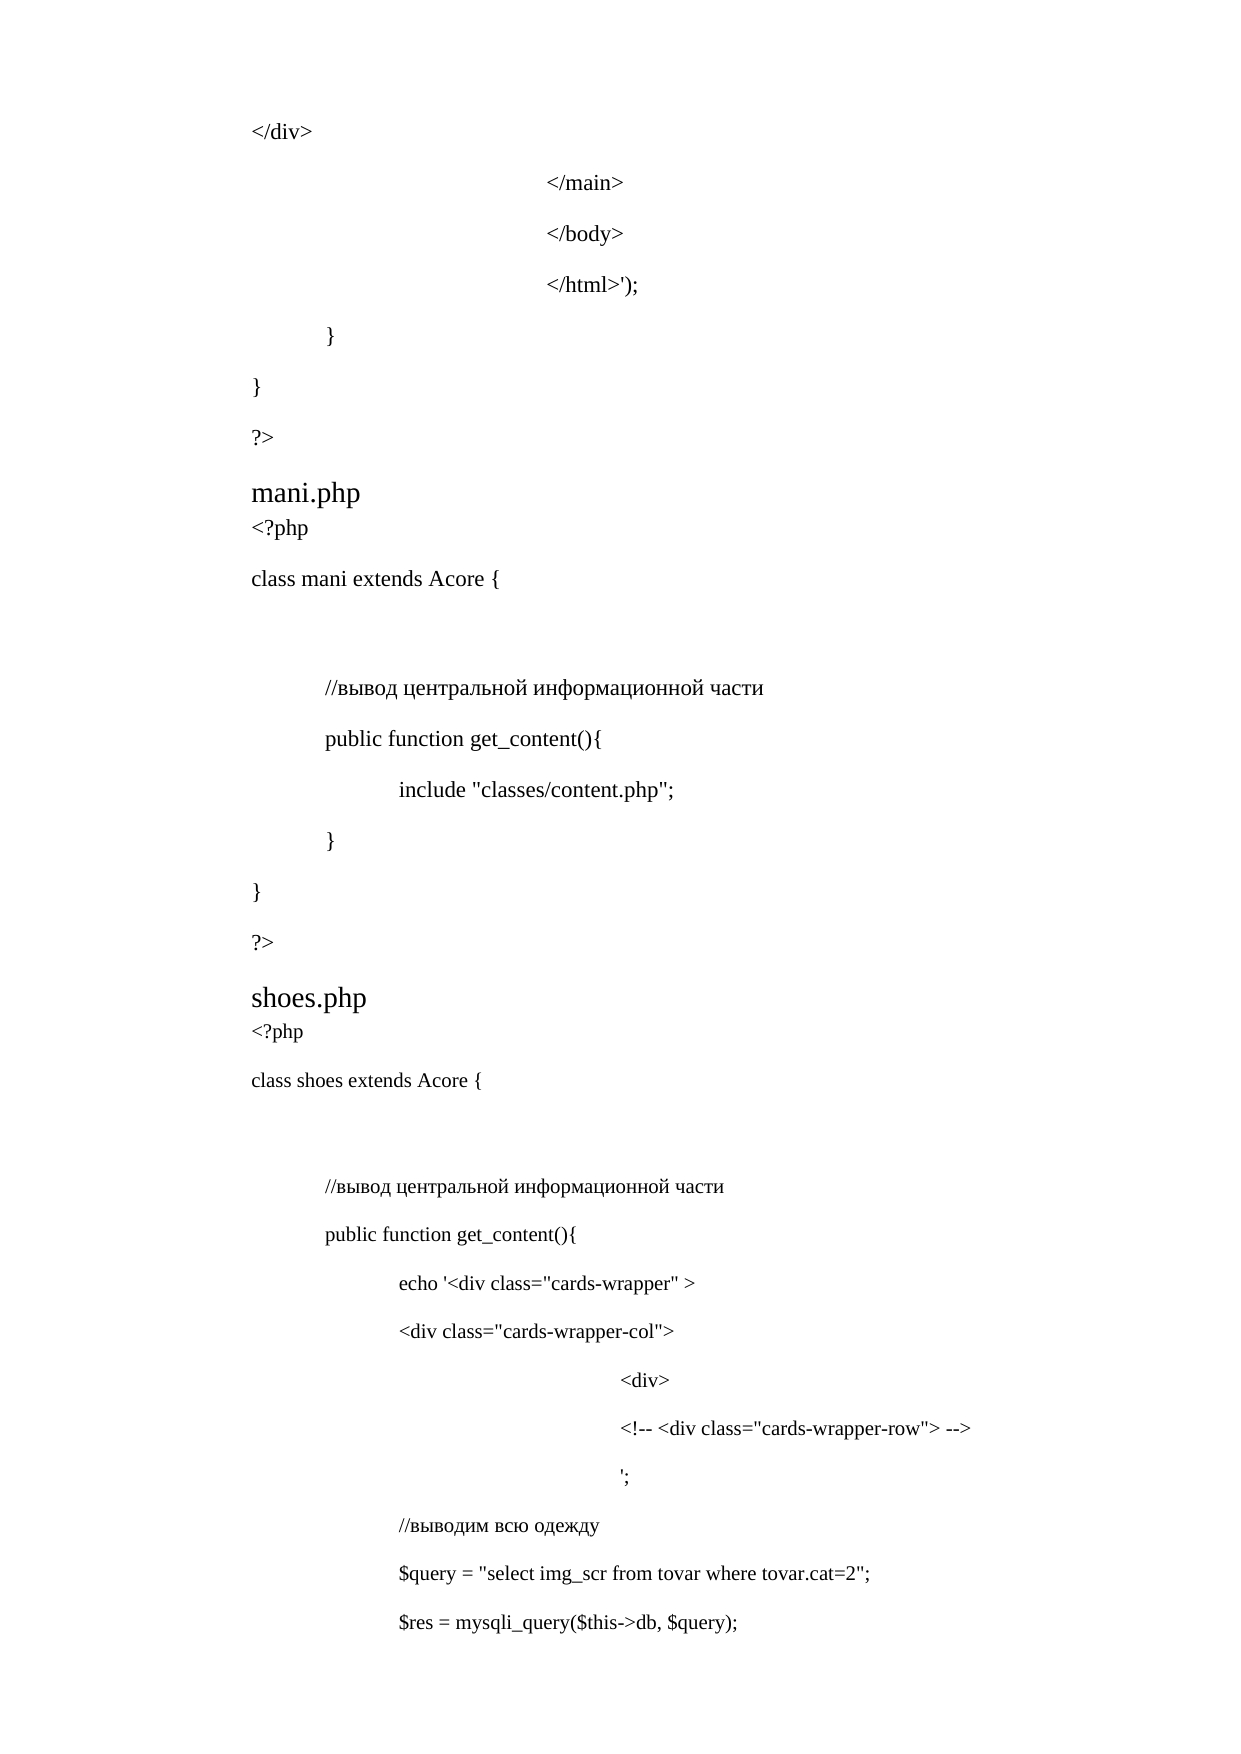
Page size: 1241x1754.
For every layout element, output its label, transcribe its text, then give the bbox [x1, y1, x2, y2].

text <div> [177, 1368, 1152, 1392]
text ?> [177, 424, 1152, 451]
text echo '<div class="cards-wrapper" > [177, 1271, 1152, 1295]
text public function get_content(){ [177, 1222, 1152, 1246]
subtitle mani.php [177, 475, 1152, 509]
text <?php [177, 1019, 1152, 1043]
text } [177, 322, 1152, 349]
text </body> [177, 220, 1152, 247]
text $query = "select img_scr from tovar where tovar.cat=2"; [177, 1561, 1152, 1585]
text </main> [177, 169, 1152, 196]
text class shoes extends Acore { [177, 1067, 1152, 1092]
text class mani extends Acore { [177, 565, 1152, 591]
text <?php [177, 514, 1152, 540]
text <div class="cards-wrapper-col"> [177, 1319, 1152, 1343]
text } [177, 878, 1152, 905]
text <!-- <div class="cards-wrapper-row"> --> [177, 1416, 1152, 1440]
text } [177, 373, 1152, 400]
text //вывод центральной информационной части [177, 1174, 1152, 1198]
text '; [177, 1464, 1152, 1488]
text $res = mysqli_query($this->db, $query); [177, 1610, 1152, 1634]
subtitle shoes.php [177, 981, 1152, 1014]
text include "classes/content.php"; [177, 776, 1152, 803]
text public function get_content(){ [177, 725, 1152, 752]
text //вывод центральной информационной части [177, 674, 1152, 701]
text } [177, 827, 1152, 854]
text </html>'); [177, 271, 1152, 298]
text </div> [177, 118, 1152, 144]
text ?> [177, 929, 1152, 956]
text //выводим всю одежду [177, 1513, 1152, 1537]
